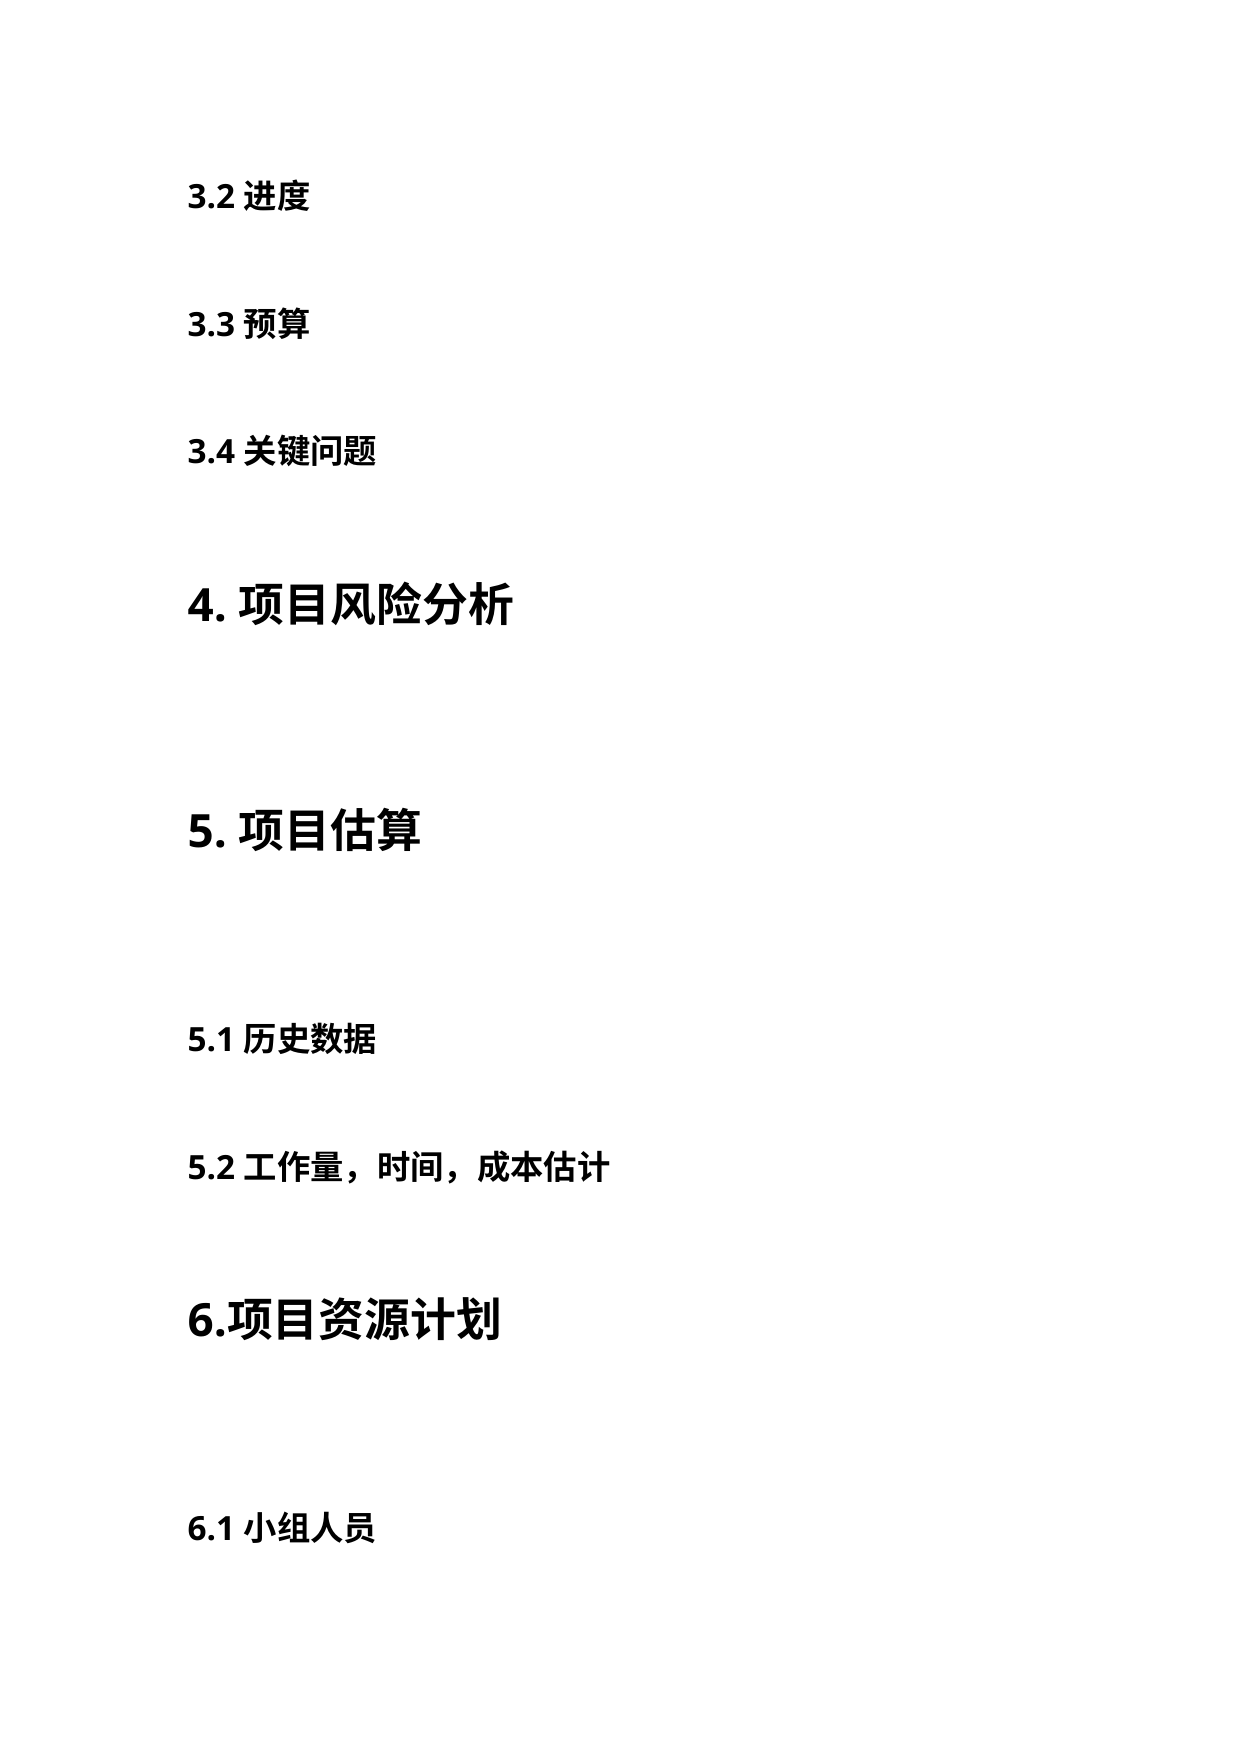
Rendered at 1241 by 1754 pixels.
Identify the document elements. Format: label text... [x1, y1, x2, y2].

subtitle 5.1 历史数据 [187, 1005, 1053, 1070]
subtitle 5. 项目估算 [187, 779, 1053, 877]
subtitle 5.2 工作量，时间，成本估计 [187, 1132, 1053, 1197]
subtitle 3.3 预算 [187, 289, 1053, 354]
subtitle 6.项目资源计划 [187, 1268, 1053, 1365]
subtitle 3.2 进度 [187, 162, 1053, 227]
subtitle 6.1 小组人员 [187, 1493, 1053, 1558]
subtitle 3.4 关键问题 [187, 417, 1053, 482]
subtitle 4. 项目风险分析 [187, 552, 1053, 650]
